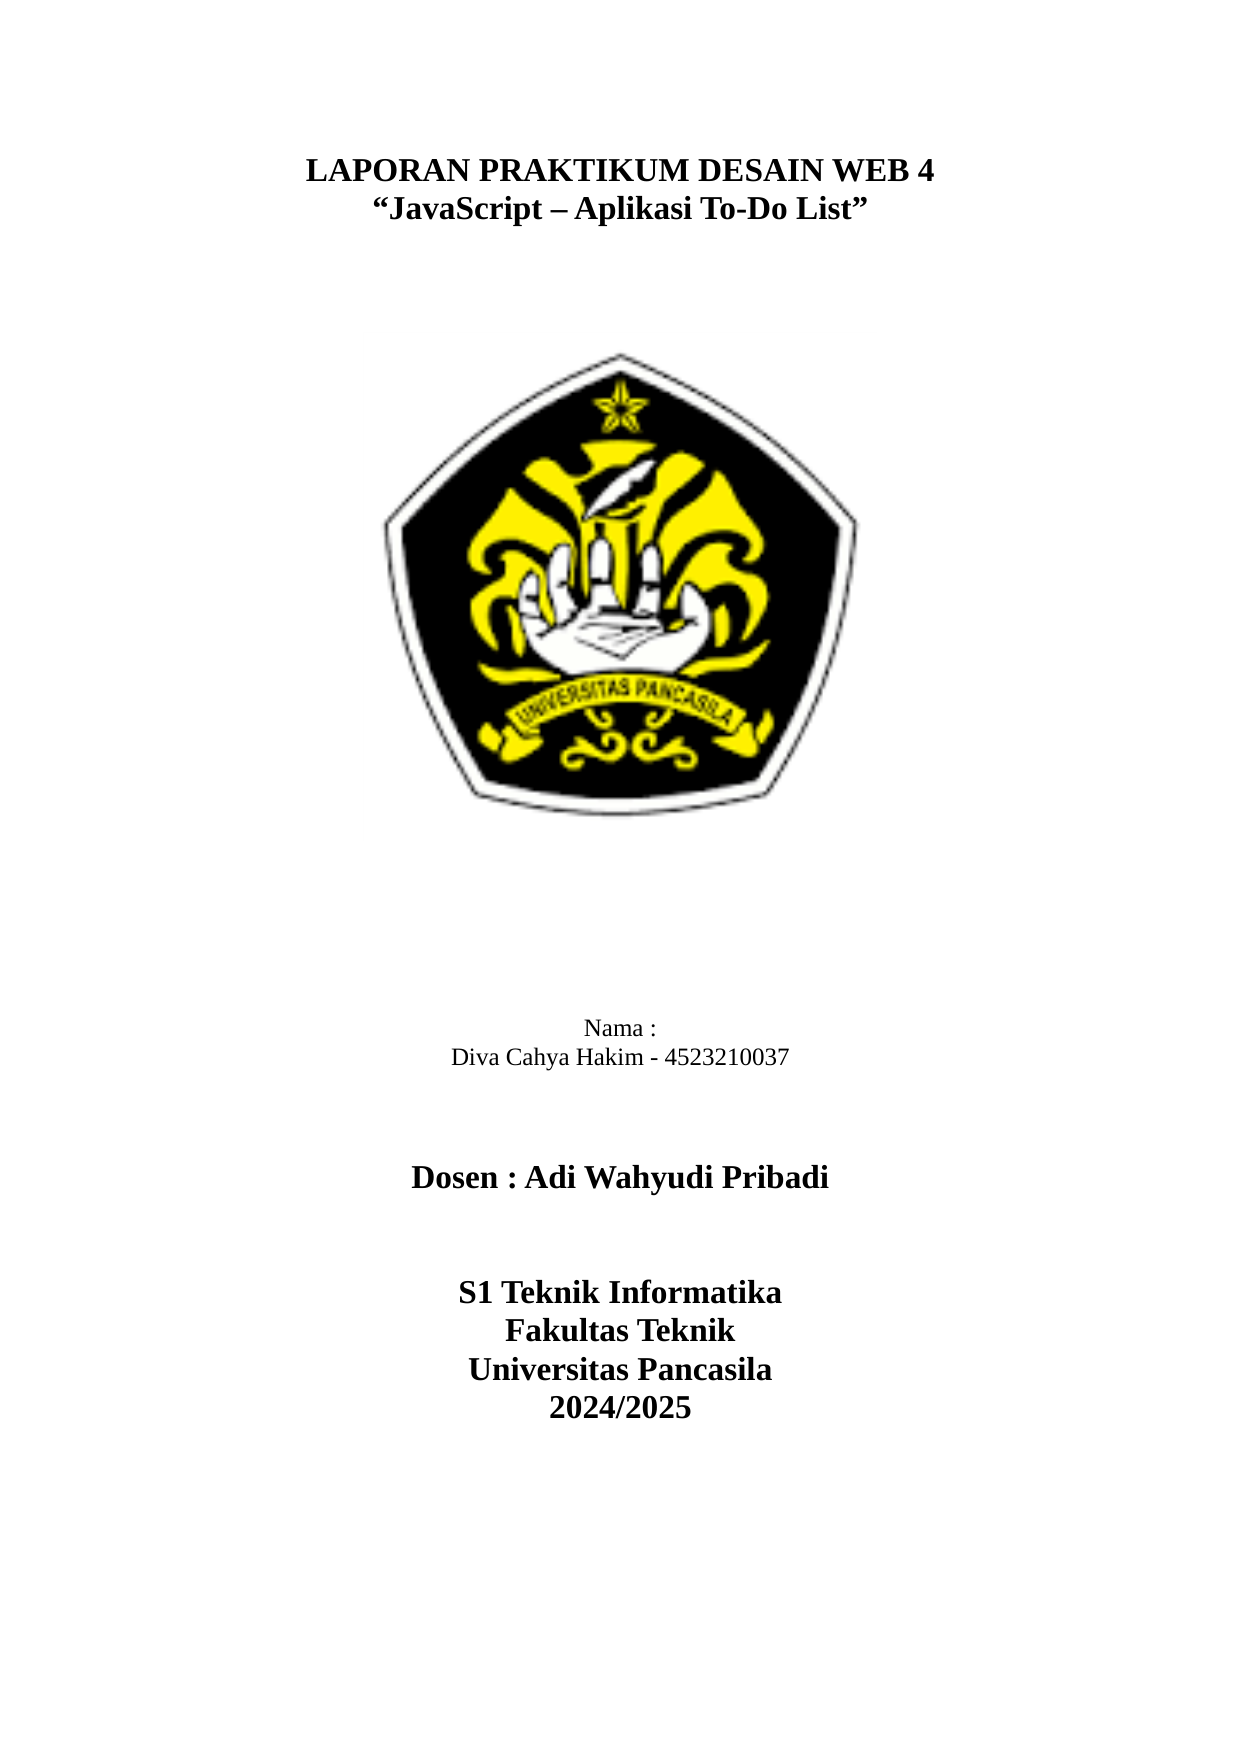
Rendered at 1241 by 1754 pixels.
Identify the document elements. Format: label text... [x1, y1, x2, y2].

text Universitas Pancasila [150, 1349, 1090, 1387]
picture [362, 332, 878, 841]
text Dosen : Adi Wahyudi Pribadi [150, 1157, 1090, 1196]
text Fakultas Teknik [150, 1311, 1090, 1349]
text S1 Teknik Informatika [150, 1272, 1090, 1311]
text Nama : [150, 1013, 1090, 1042]
text LAPORAN PRAKTIKUM DESAIN WEB 4 [150, 150, 1090, 188]
text “JavaScript – Aplikasi To-Do List” [150, 188, 1090, 227]
text 2024/2025 [150, 1387, 1090, 1426]
text Diva Cahya Hakim - 4523210037 [150, 1042, 1090, 1071]
